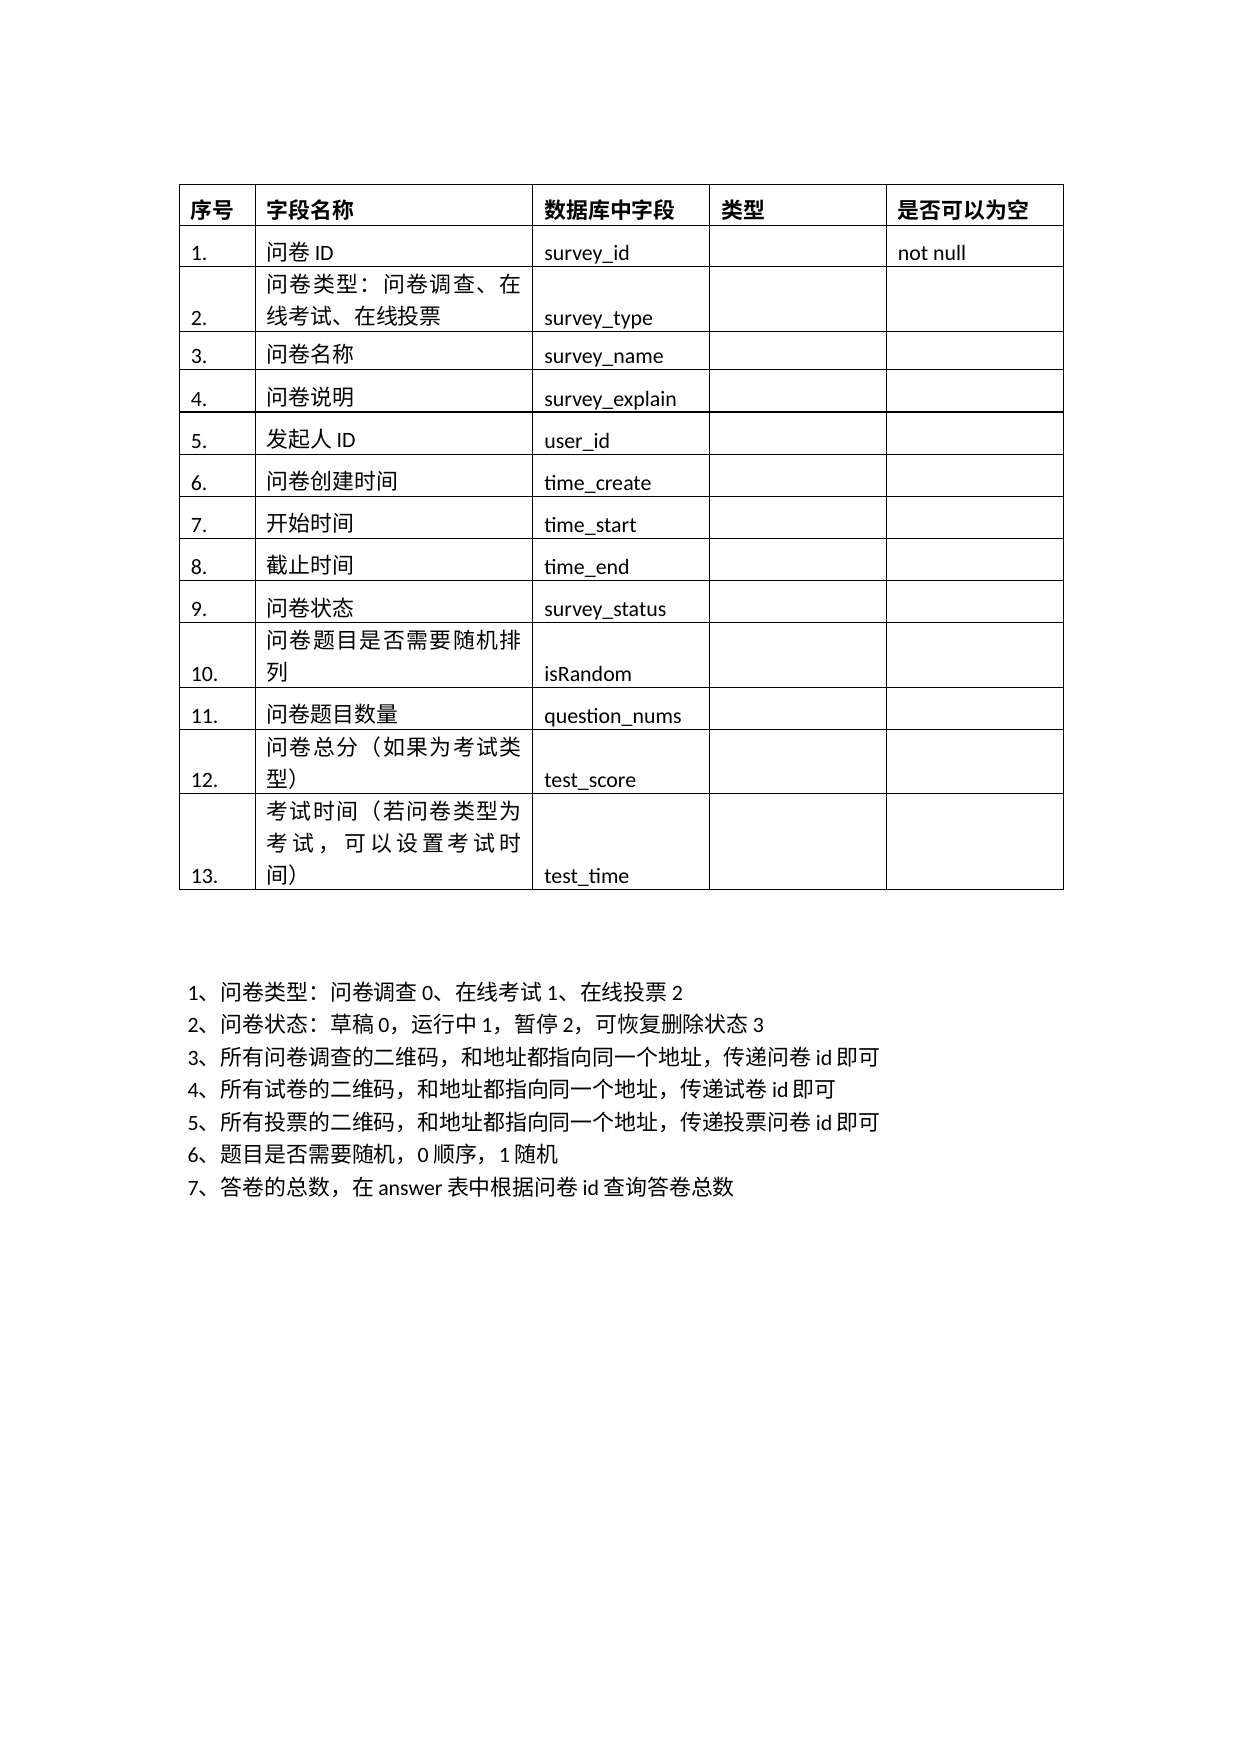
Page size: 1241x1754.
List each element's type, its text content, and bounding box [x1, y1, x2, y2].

table_cell [710, 370, 886, 411]
list 所有投票的二维码，和地址都指向同一个地址，传递投票问卷id即可 [187, 1104, 1053, 1137]
table_cell [180, 539, 255, 580]
list 答卷的总数，在answer表中根据问卷id查询答卷总数 [187, 1169, 1053, 1202]
table_cell [887, 730, 1063, 793]
table_cell survey_status [533, 581, 709, 622]
table_cell survey_id [533, 226, 709, 266]
table_cell not null [887, 226, 1063, 266]
table_header 字段名称 [256, 185, 532, 225]
table_cell test_time [533, 794, 709, 889]
table_cell [887, 497, 1063, 538]
table_cell [710, 539, 886, 580]
table_cell [710, 267, 886, 331]
table_cell question_nums [533, 688, 709, 729]
table_cell [710, 226, 886, 266]
table_cell [710, 730, 886, 793]
table_cell [180, 688, 255, 729]
table_cell 开始时间 [256, 497, 532, 538]
table_cell [180, 370, 255, 411]
table_cell [180, 730, 255, 793]
table_cell 问卷说明 [256, 370, 532, 411]
table_cell time_create [533, 455, 709, 496]
table_cell [887, 413, 1063, 453]
table_cell isRandom [533, 623, 709, 687]
table_cell 问卷类型：问卷调查、在线考试、在线投票 [256, 267, 532, 331]
table_cell [180, 332, 255, 369]
table_cell [710, 794, 886, 889]
table_cell time_start [533, 497, 709, 538]
table_cell [180, 455, 255, 496]
table_cell [180, 623, 255, 687]
table_cell 问卷ID [256, 226, 532, 266]
list 题目是否需要随机，0顺序，1随机 [187, 1137, 1053, 1169]
table_header 是否可以为空 [887, 185, 1063, 225]
table_cell 问卷状态 [256, 581, 532, 622]
list 所有试卷的二维码，和地址都指向同一个地址，传递试卷id即可 [187, 1072, 1053, 1104]
table_cell [887, 794, 1063, 889]
table_cell [180, 581, 255, 622]
table_cell 发起人ID [256, 413, 532, 453]
table_cell test_score [533, 730, 709, 793]
table_cell 问卷总分（如果为考试类型） [256, 730, 532, 793]
table_cell [887, 539, 1063, 580]
list 问卷状态：草稿0，运行中1，暂停2，可恢复删除状态3 [187, 1007, 1053, 1039]
table_header 数据库中字段 [533, 185, 709, 225]
table_cell user_id [533, 413, 709, 453]
table_cell [710, 413, 886, 453]
list 问卷类型：问卷调查0、在线考试1、在线投票2 [187, 974, 1053, 1007]
table_cell [710, 332, 886, 369]
table_cell 问卷题目数量 [256, 688, 532, 729]
table_cell [887, 581, 1063, 622]
table_cell [710, 581, 886, 622]
table_cell 问卷创建时间 [256, 455, 532, 496]
table_cell [180, 413, 255, 453]
table_cell survey_name [533, 332, 709, 369]
table_cell [710, 497, 886, 538]
table_cell time_end [533, 539, 709, 580]
table_cell [887, 267, 1063, 331]
table_header 序号 [180, 185, 255, 225]
table_cell [887, 623, 1063, 687]
table_cell [710, 623, 886, 687]
table_cell 截止时间 [256, 539, 532, 580]
table_cell [180, 267, 255, 331]
table_cell 问卷题目是否需要随机排列 [256, 623, 532, 687]
table_cell [887, 688, 1063, 729]
table_cell survey_type [533, 267, 709, 331]
table_cell 问卷名称 [256, 332, 532, 369]
table_cell [180, 226, 255, 266]
table_cell [180, 497, 255, 538]
table_cell survey_explain [533, 370, 709, 411]
list 所有问卷调查的二维码，和地址都指向同一个地址，传递问卷id即可 [187, 1039, 1053, 1072]
table_cell 13. [180, 794, 255, 889]
table_header 类型 [710, 185, 886, 225]
table_cell [710, 688, 886, 729]
table_cell [887, 370, 1063, 411]
table_cell [887, 455, 1063, 496]
table_cell 考试时间（若问卷类型为考试，可以设置考试时间） [256, 794, 532, 889]
table_cell [887, 332, 1063, 369]
table_cell [710, 455, 886, 496]
